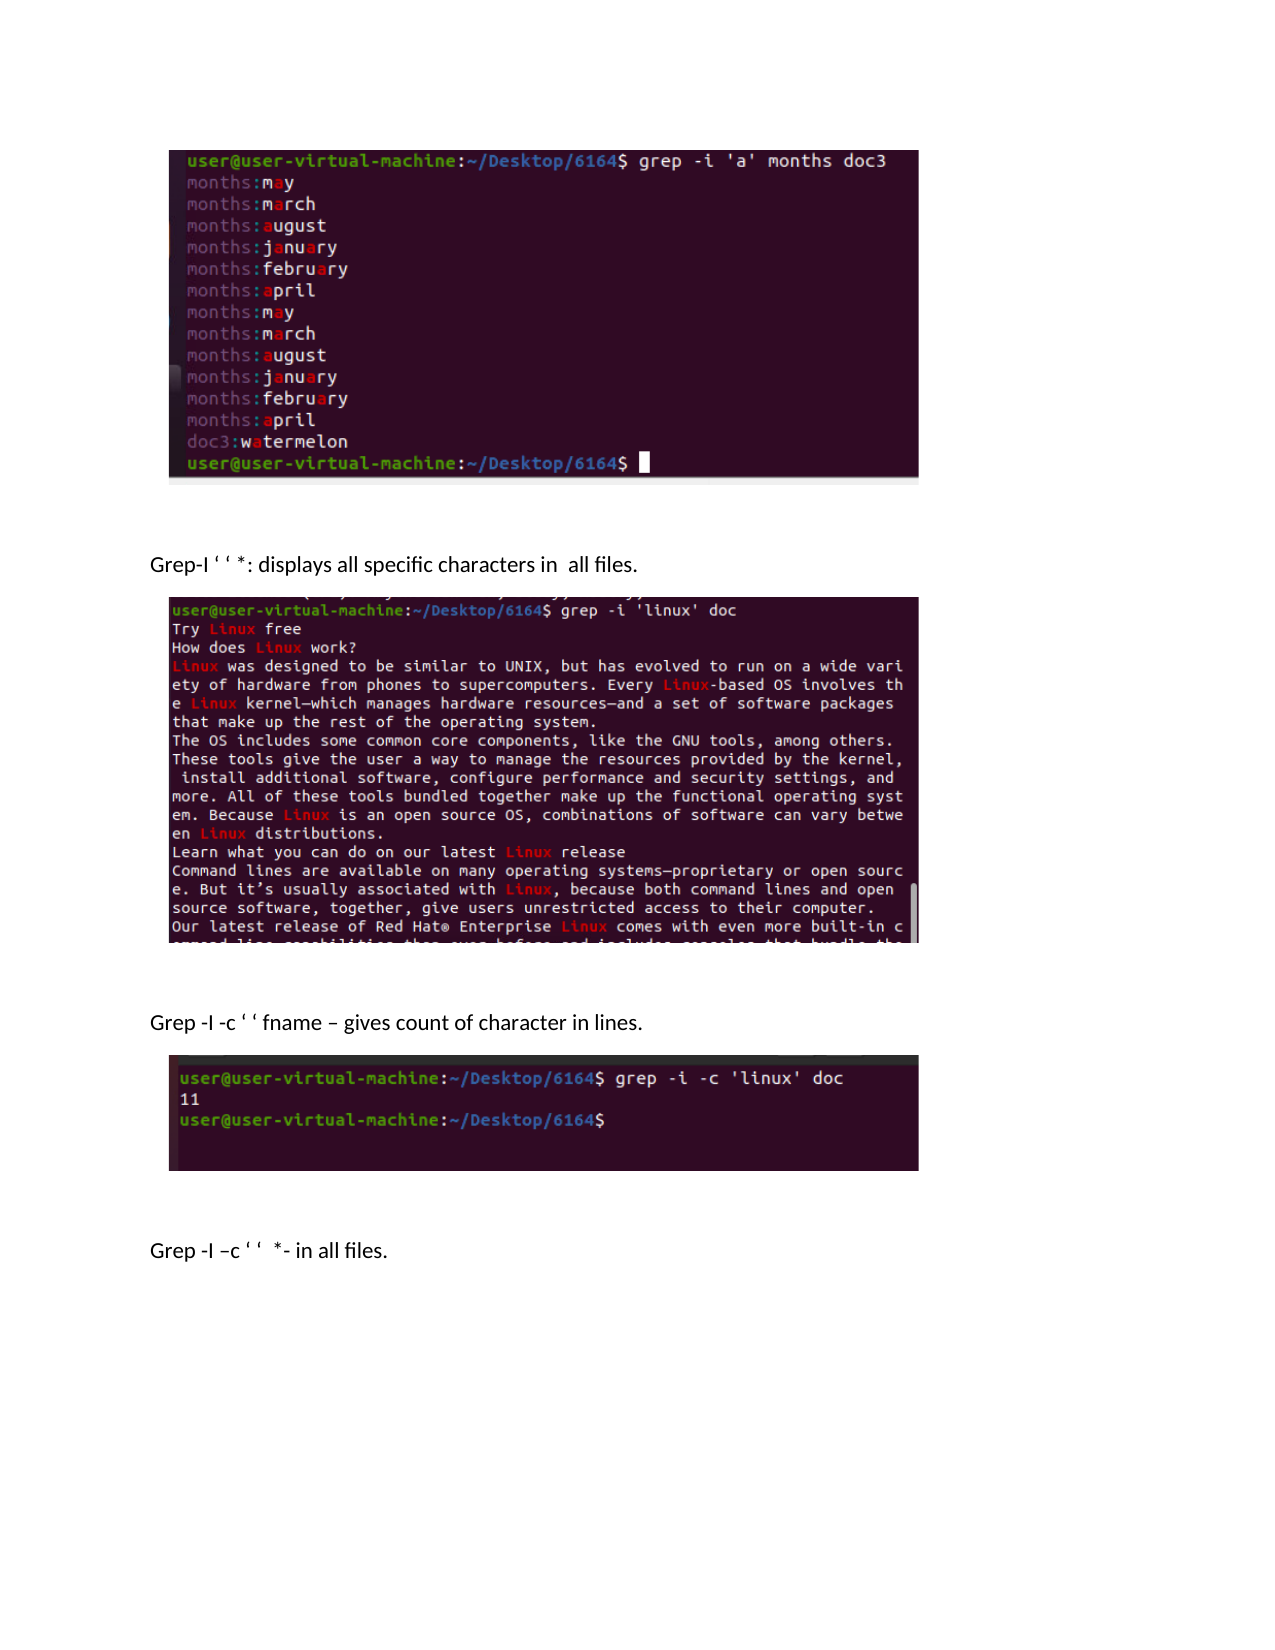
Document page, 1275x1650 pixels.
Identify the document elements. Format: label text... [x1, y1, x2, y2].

text Grep-I ‘ ‘ *: displays all specific characters in all files. [150, 550, 1125, 578]
text Grep -I –c ‘ ‘ *- in all files. [150, 1236, 1125, 1264]
text Grep -I -c ‘ ‘ fname – gives count of character in lines. [150, 1008, 1125, 1036]
